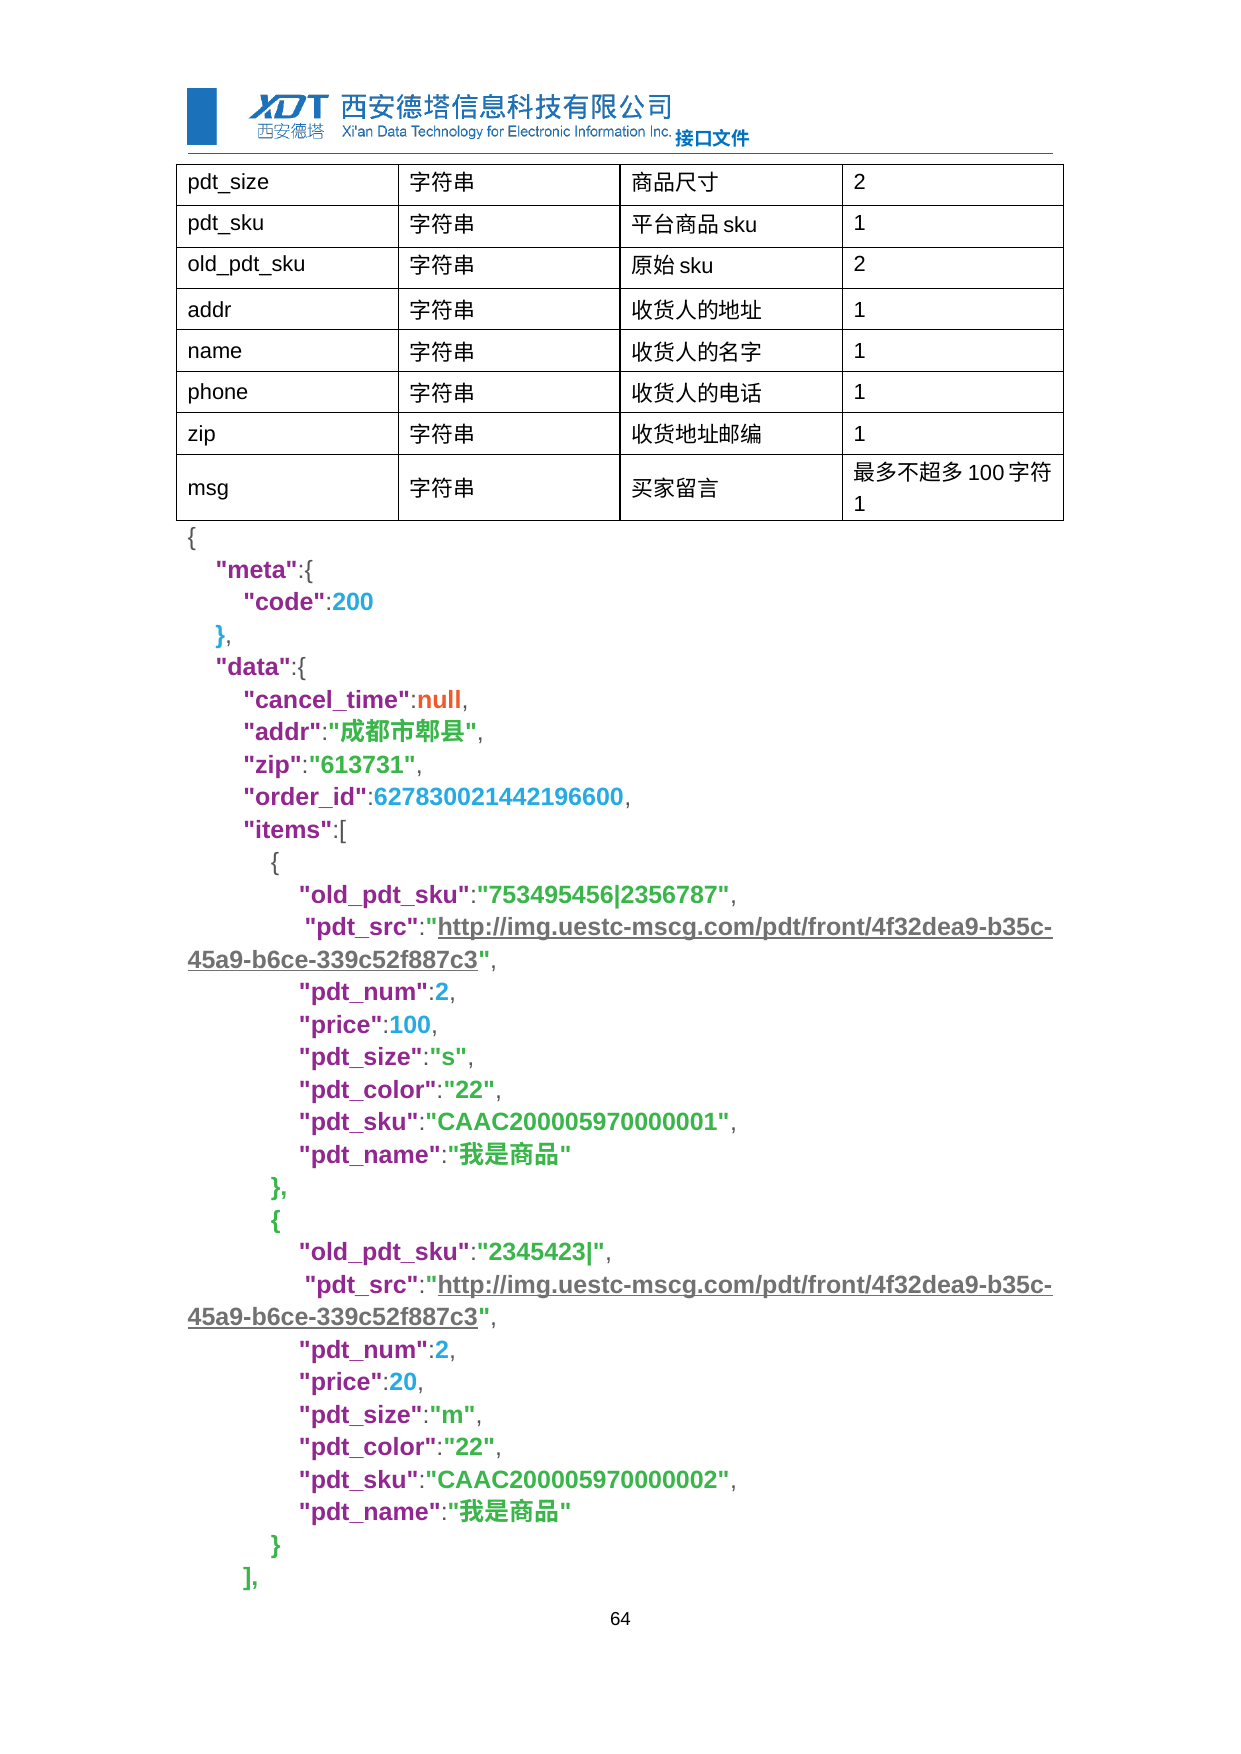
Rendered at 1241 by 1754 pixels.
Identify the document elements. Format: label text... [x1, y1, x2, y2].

picture [187, 88, 676, 145]
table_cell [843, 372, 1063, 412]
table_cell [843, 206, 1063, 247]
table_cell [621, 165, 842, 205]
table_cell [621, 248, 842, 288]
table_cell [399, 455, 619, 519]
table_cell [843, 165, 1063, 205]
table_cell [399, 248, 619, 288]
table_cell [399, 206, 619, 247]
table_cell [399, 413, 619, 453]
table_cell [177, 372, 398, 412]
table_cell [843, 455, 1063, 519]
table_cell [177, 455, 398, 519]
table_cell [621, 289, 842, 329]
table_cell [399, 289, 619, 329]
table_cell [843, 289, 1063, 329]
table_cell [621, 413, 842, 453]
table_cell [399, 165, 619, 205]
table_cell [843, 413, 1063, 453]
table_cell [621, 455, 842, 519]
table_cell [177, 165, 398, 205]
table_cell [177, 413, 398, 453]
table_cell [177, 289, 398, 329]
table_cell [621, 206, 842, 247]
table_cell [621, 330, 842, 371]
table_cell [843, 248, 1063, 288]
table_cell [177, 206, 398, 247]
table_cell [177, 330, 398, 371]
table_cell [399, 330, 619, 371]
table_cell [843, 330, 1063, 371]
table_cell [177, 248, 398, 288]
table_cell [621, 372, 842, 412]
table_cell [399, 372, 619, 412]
